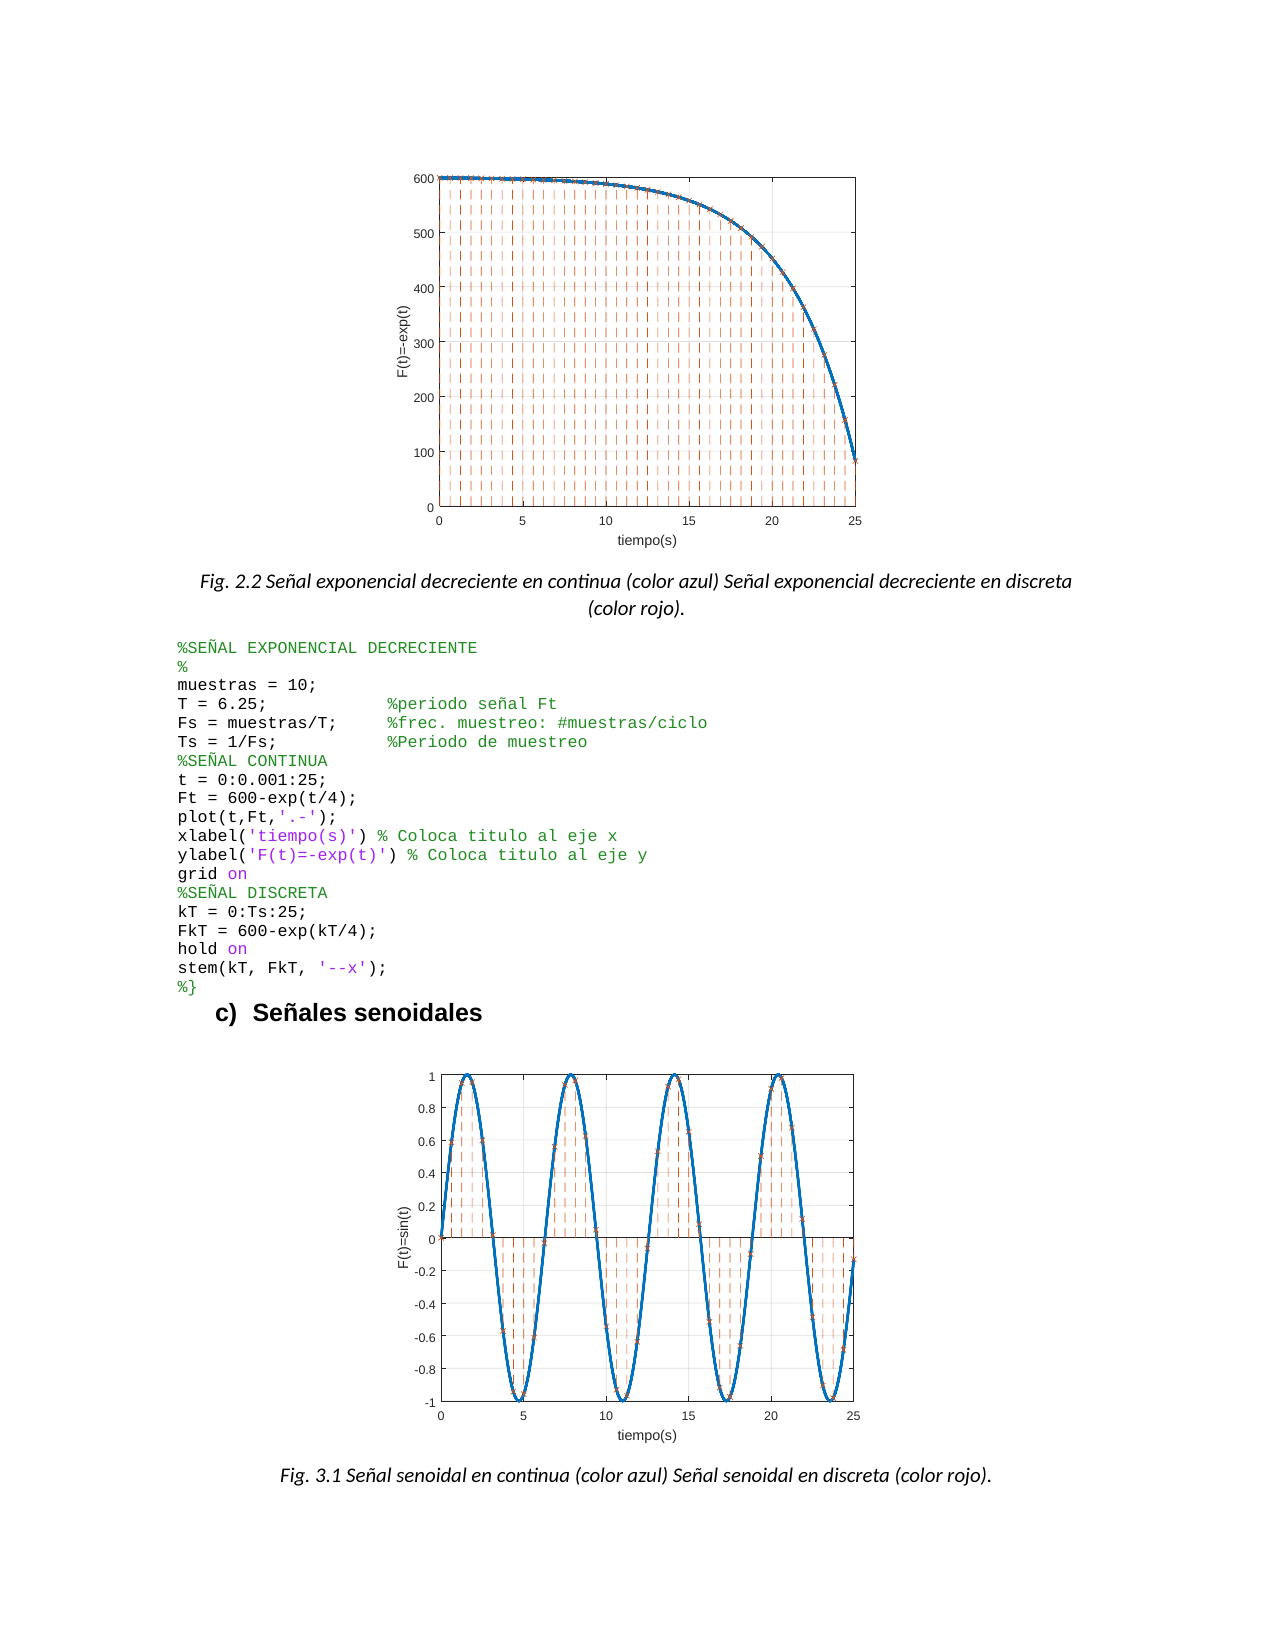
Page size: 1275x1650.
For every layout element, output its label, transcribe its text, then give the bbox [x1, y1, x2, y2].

text grid on [177, 866, 1098, 884]
text hold on [177, 941, 1098, 960]
text Ft = 600-exp(t/4); [177, 790, 1098, 809]
text %SEÑAL CONTINUA [177, 752, 1098, 771]
text %} [177, 979, 1098, 997]
text ylabel('F(t)=-exp(t)') % Coloca titulo al eje y [177, 847, 1098, 866]
text Fig. 3.1 Señal senoidal en continua (color azul) Señal senoidal en discreta (color rojo). [177, 1462, 1098, 1488]
text muestras = 10; [177, 677, 1098, 696]
text Ts = 1/Fs; %Periodo de muestreo [177, 733, 1098, 752]
text Fs = muestras/T; %frec. muestreo: #muestras/ciclo [177, 715, 1098, 733]
text xlabel('tiempo(s)') % Coloca titulo al eje x [177, 828, 1098, 847]
text plot(t,Ft,'.-'); [177, 809, 1098, 828]
text Fig. 2.2 Señal exponencial decreciente en continua (color azul) Señal exponencial decreciente en discreta (color rojo). [177, 568, 1098, 621]
text kT = 0:Ts:25; [177, 903, 1098, 922]
text FkT = 600-exp(kT/4); [177, 922, 1098, 941]
text %SEÑAL DISCRETA [177, 884, 1098, 903]
list Señales senoidales [215, 997, 1098, 1026]
text % [177, 658, 1098, 677]
text t = 0:0.001:25; [177, 771, 1098, 790]
text T = 6.25; %periodo señal Ft [177, 696, 1098, 715]
text stem(kT, FkT, '--x'); [177, 960, 1098, 979]
text %SEÑAL EXPONENCIAL DECRECIENTE [177, 639, 1098, 658]
